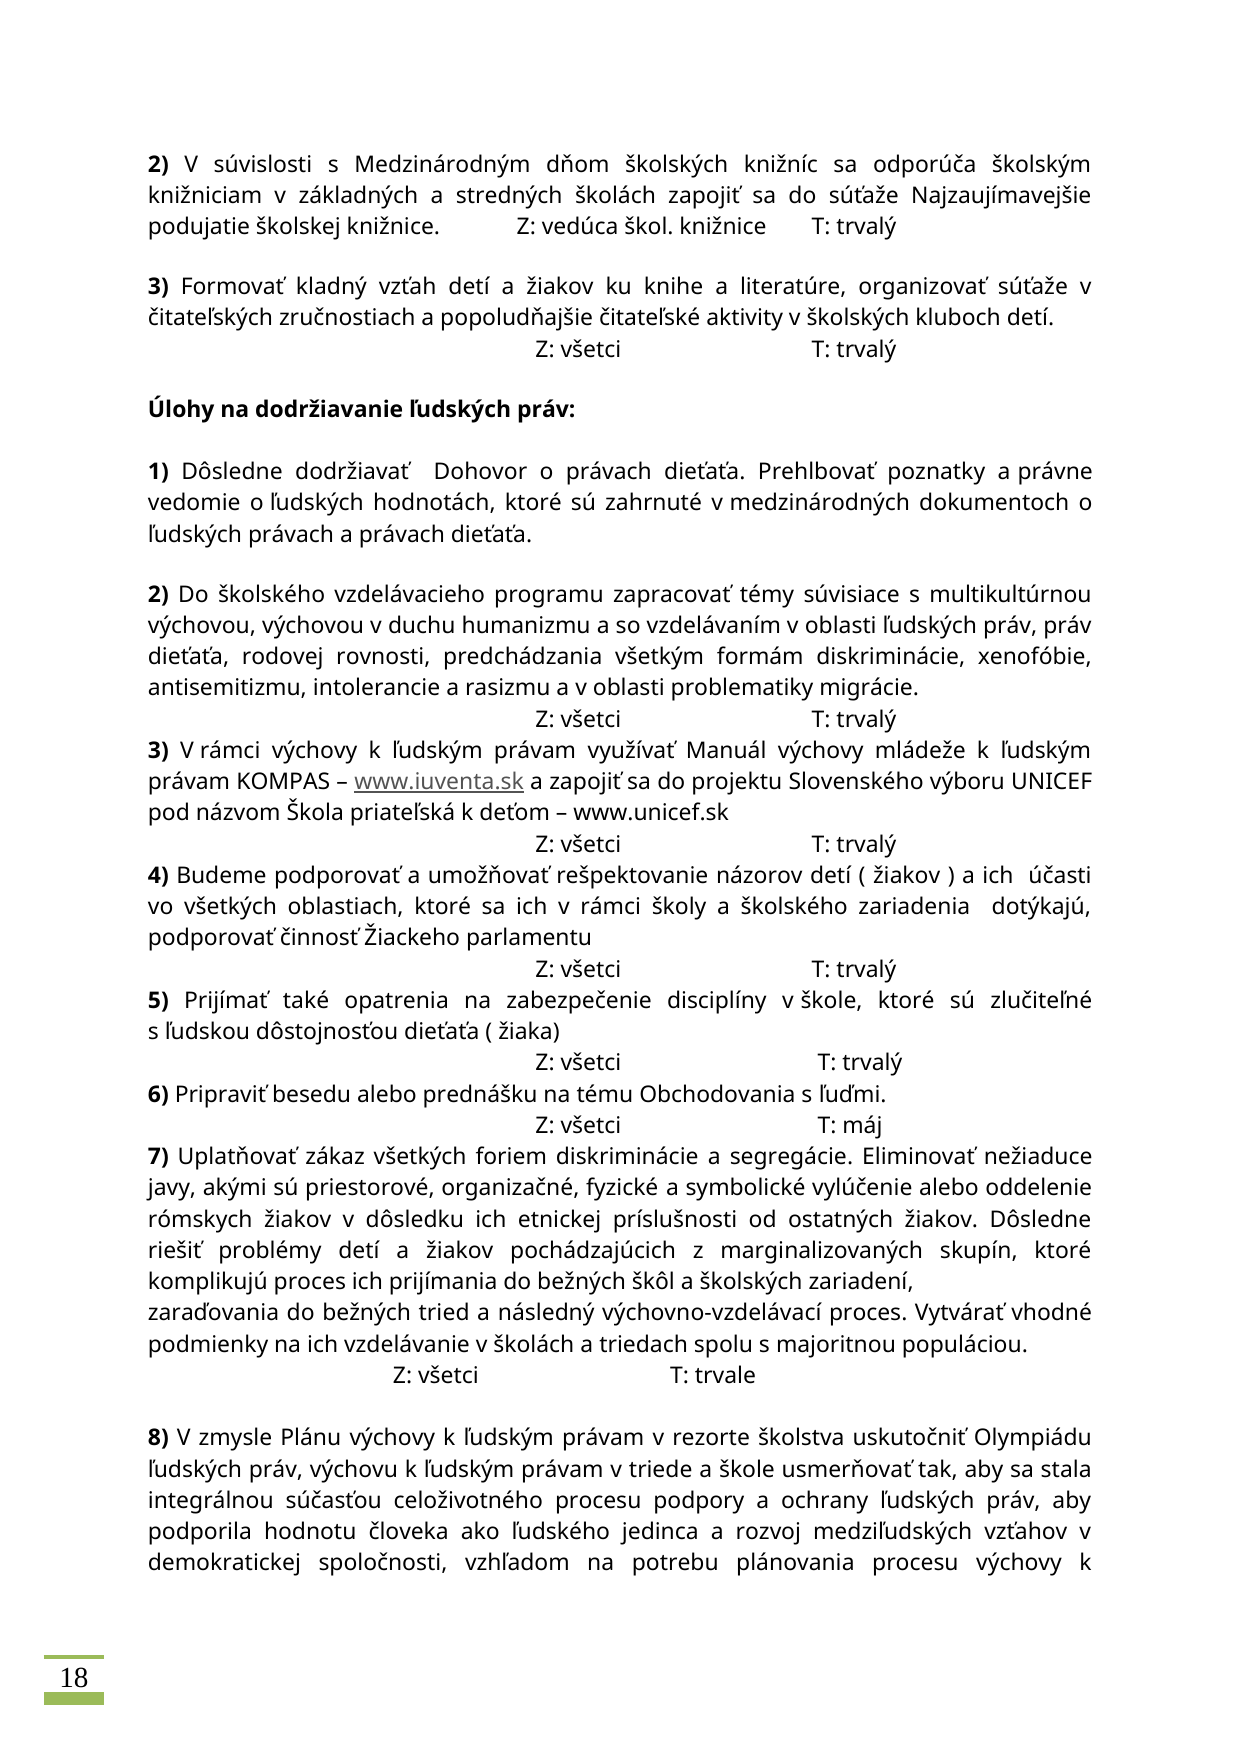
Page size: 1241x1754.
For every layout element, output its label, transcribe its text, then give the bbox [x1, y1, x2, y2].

text Z: všetci T: trvalý [148, 703, 1093, 734]
text Z: všetci T: trvalý [148, 1046, 1093, 1078]
subtitle Úlohy na dodržiavanie ľudských práv: [148, 393, 1093, 424]
text Z: všetci T: máj [148, 1109, 1093, 1140]
text 5) Prijímať také opatrenia na zabezpečenie disciplíny v škole, ktoré sú zlučiteľné s ľudskou dôstojnosťou dieťaťa ( žiaka) [148, 984, 1093, 1046]
text Z: všetci T: trvalý [148, 333, 1093, 364]
text Z: všetci T: trvalý [148, 828, 1093, 859]
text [148, 1421, 1093, 1578]
text 3) Formovať kladný vzťah detí a žiakov ku knihe a literatúre, organizovať súťaže v čitateľských zručnostiach a popoludňajšie čitateľské aktivity v školských kluboch detí. [148, 270, 1093, 333]
text zaraďovania do bežných tried a následný výchovno-vzdelávací proces. Vytvárať vhodné podmienky na ich vzdelávanie v školách a triedach spolu s majoritnou populáciou. Z: všetci T: trvale [148, 1296, 1093, 1390]
text 3) V rámci výchovy k ľudským právam využívať Manuál výchovy mládeže k ľudským právam KOMPAS – www.iuventa.sk a zapojiť sa do projektu Slovenského výboru UNICEF pod názvom Škola priateľská k deťom – www.unicef.sk [148, 734, 1093, 828]
text 7) Uplatňovať zákaz všetkých foriem diskriminácie a segregácie. Eliminovať nežiaduce javy, akými sú priestorové, organizačné, fyzické a symbolické vylúčenie alebo oddelenie rómskych žiakov v dôsledku ich etnickej príslušnosti od ostatných žiakov. Dôsledne riešiť problémy detí a žiakov pochádzajúcich z marginalizovaných skupín, ktoré komplikujú proces ich prijímania do bežných škôl a školských zariadení, [148, 1140, 1093, 1296]
text Z: všetci T: trvalý [148, 953, 1093, 984]
text 2) Do školského vzdelávacieho programu zapracovať témy súvisiace s multikultúrnou výchovou, výchovou v duchu humanizmu a so vzdelávaním v oblasti ľudských práv, práv dieťaťa, rodovej rovnosti, predchádzania všetkým formám diskriminácie, xenofóbie, antisemitizmu, intolerancie a rasizmu a v oblasti problematiky migrácie. [148, 578, 1093, 703]
text 2) V súvislosti s Medzinárodným dňom školských knižníc sa odporúča školským knižniciam v základných a stredných školách zapojiť sa do súťaže Najzaujímavejšie podujatie školskej knižnice. Z: vedúca škol. knižnice T: trvalý [148, 148, 1093, 241]
text 1) Dôsledne dodržiavať Dohovor o právach dieťaťa. Prehlbovať poznatky a právne vedomie o ľudských hodnotách, ktoré sú zahrnuté v medzinárodných dokumentoch o ľudských právach a právach dieťaťa. [148, 455, 1093, 549]
text 4) Budeme podporovať a umožňovať rešpektovanie názorov detí ( žiakov ) a ich účasti vo všetkých oblastiach, ktoré sa ich v rámci školy a školského zariadenia dotýkajú, podporovať činnosť Žiackeho parlamentu [148, 859, 1093, 953]
text 6) Pripraviť besedu alebo prednášku na tému Obchodovania s ľuďmi. [148, 1078, 1093, 1109]
